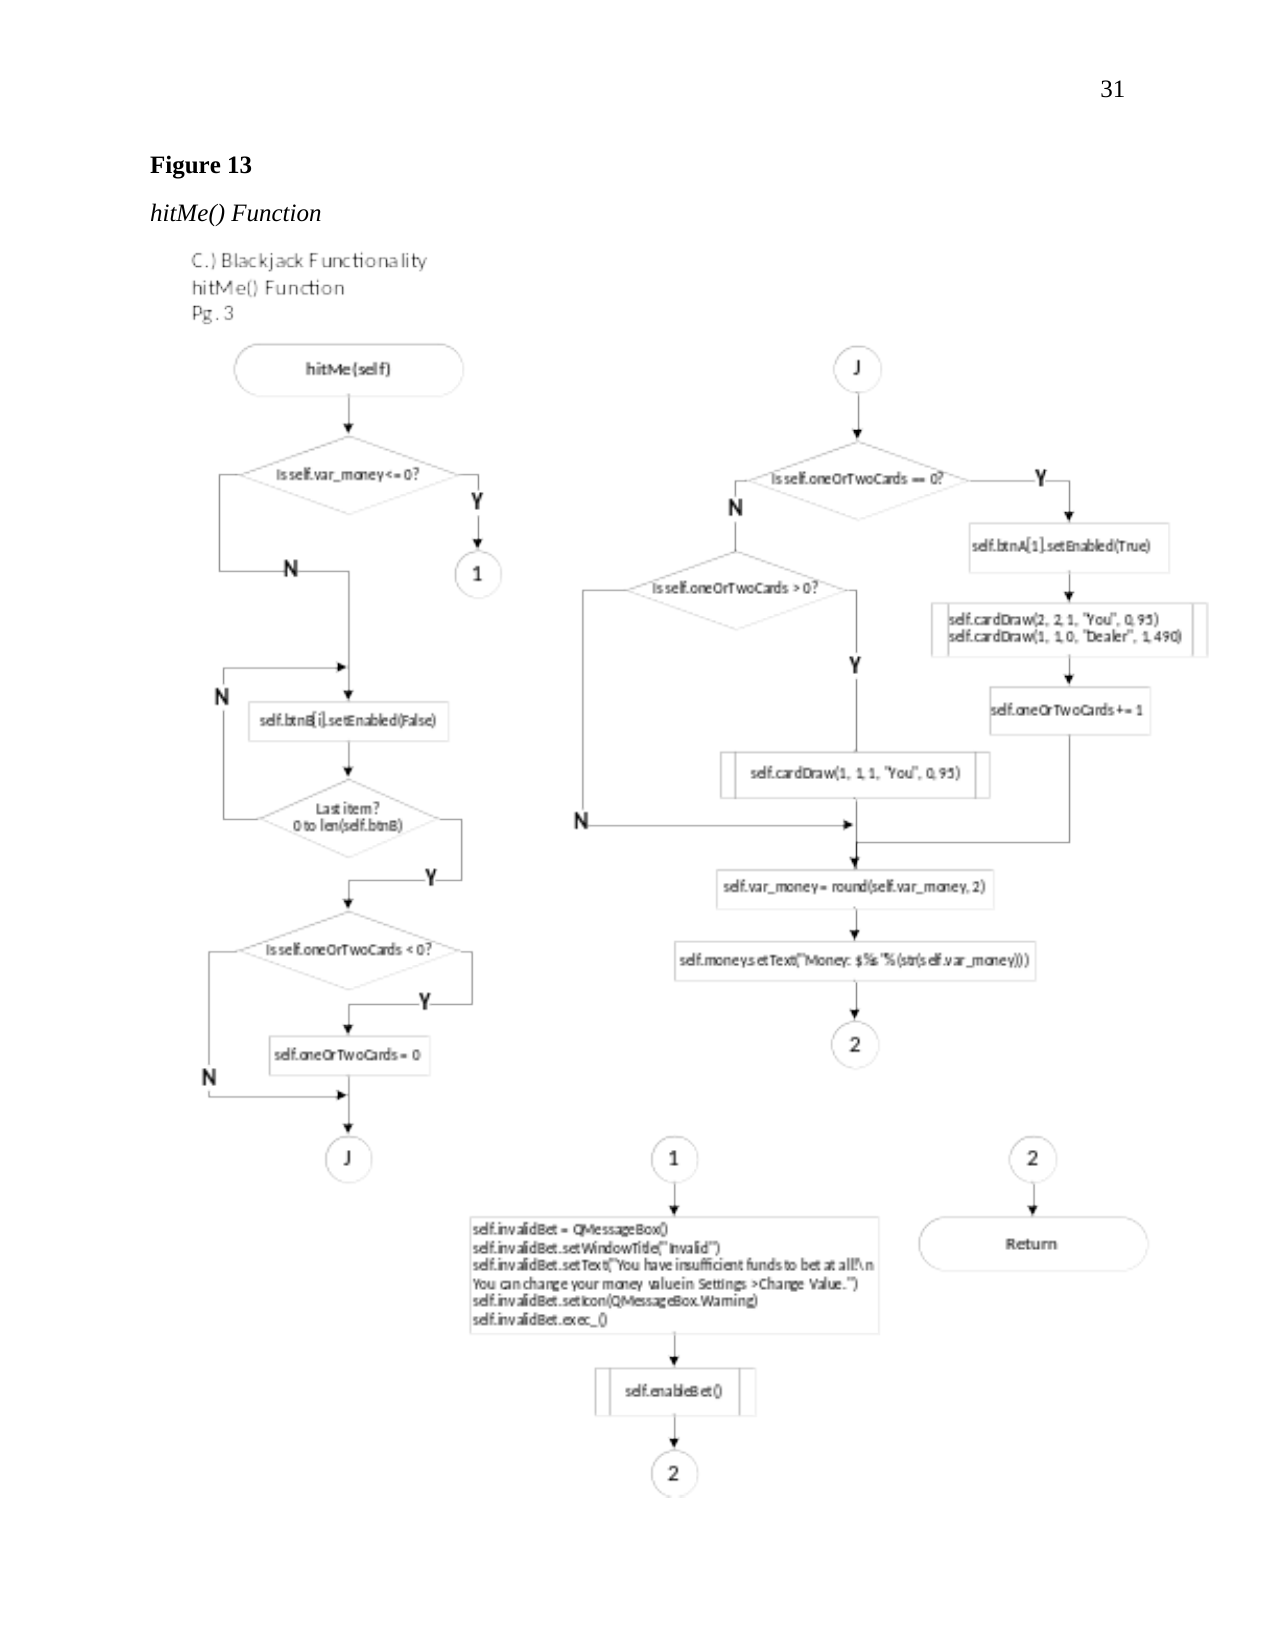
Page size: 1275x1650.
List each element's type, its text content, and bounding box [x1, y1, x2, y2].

text Figure 13 [150, 150, 1125, 179]
text hitMe() Function [150, 198, 1125, 226]
